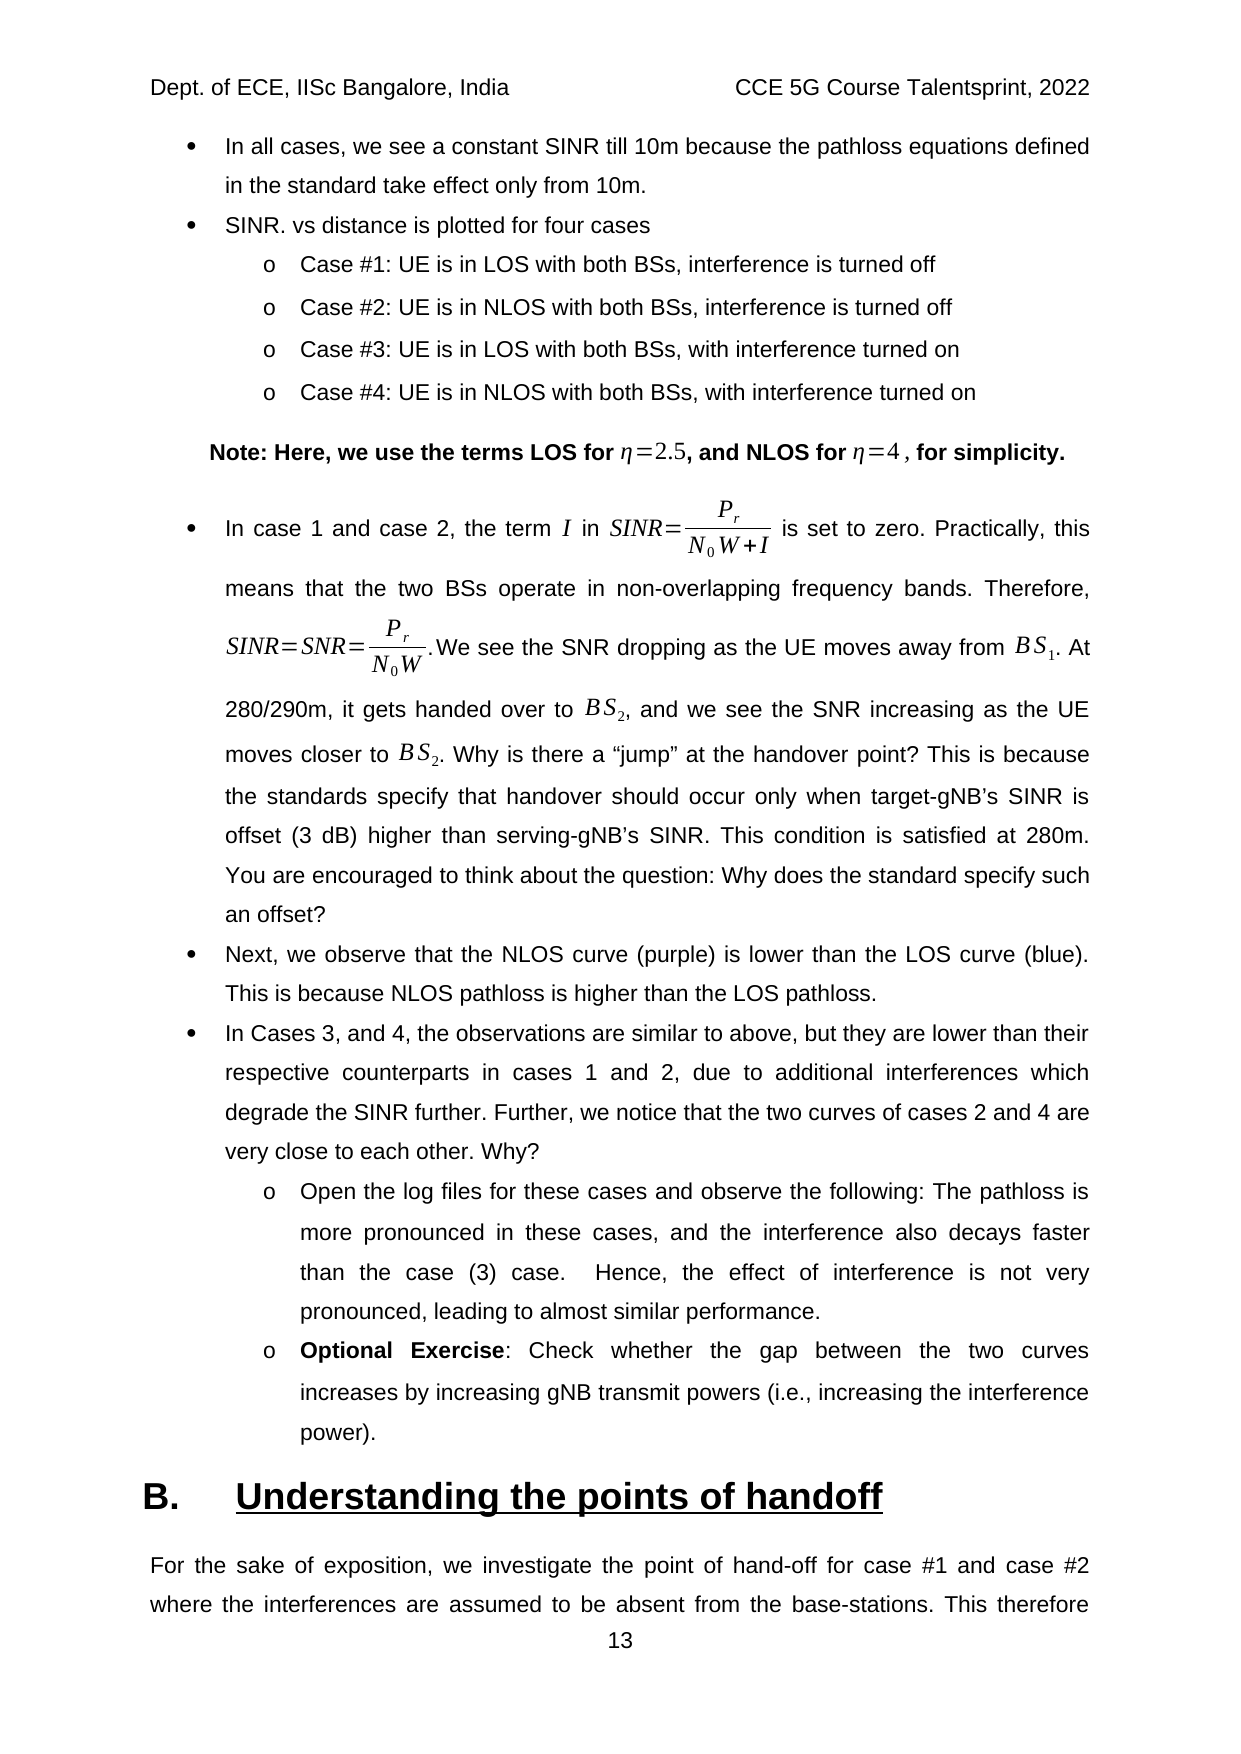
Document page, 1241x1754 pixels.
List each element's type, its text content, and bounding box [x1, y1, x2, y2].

list In case 1 and case 2, the term in is set to zero. Practically, this means that the two BSs operate in non-overlapping frequency bands. Therefore, .We see the SNR dropping as the UE moves away from . At 280/290m, it gets handed over to , and we see the SNR increasing as the UE moves closer to . Why is there a “jump” at the handover point? This is because the standards specify that handover should occur only when target-gNB’s SINR is offset (3 dB) higher than serving-gNB’s SINR. This condition is satisfied at 280m. You are encouraged to think about the question: Why does the standard specify such an offset? [187, 495, 1090, 928]
subtitle Understanding the points of handoff [142, 1474, 1090, 1518]
list Case #2: UE is in NLOS with both BSs, interference is turned off [262, 294, 1090, 322]
list Open the log files for these cases and observe the following: The pathloss is more pronounced in these cases, and the interference also decays faster than the case (3) case. Hence, the effect of interference is not very pronounced, leading to almost similar performance. [262, 1178, 1090, 1324]
list SINR. vs distance is plotted for four cases [187, 212, 1090, 238]
list In Cases 3, and 4, the observations are similar to above, but they are lower than their respective counterparts in cases 1 and 2, due to additional interferences which degrade the SINR further. Further, we notice that the two curves of cases 2 and 4 are very close to each other. Why? [187, 1020, 1090, 1164]
list Next, we observe that the NLOS curve (purple) is lower than the LOS curve (blue). This is because NLOS pathloss is higher than the LOS pathloss. [187, 941, 1090, 1007]
list Optional Exercise: Check whether the gap between the two curves increases by increasing gNB transmit powers (i.e., increasing the interference power). [262, 1337, 1090, 1445]
text Note: Here, we use the terms LOS for , and NLOS for for simplicity. [209, 438, 1090, 466]
list Case #4: UE is in NLOS with both BSs, with interference turned on [262, 379, 1090, 407]
list Case #1: UE is in LOS with both BSs, interference is turned off [262, 251, 1090, 280]
list Case #3: UE is in LOS with both BSs, with interference turned on [262, 336, 1090, 365]
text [150, 1552, 1090, 1618]
list In all cases, we see a constant SINR till 10m because the pathloss equations defined in the standard take effect only from 10m. [187, 133, 1090, 199]
